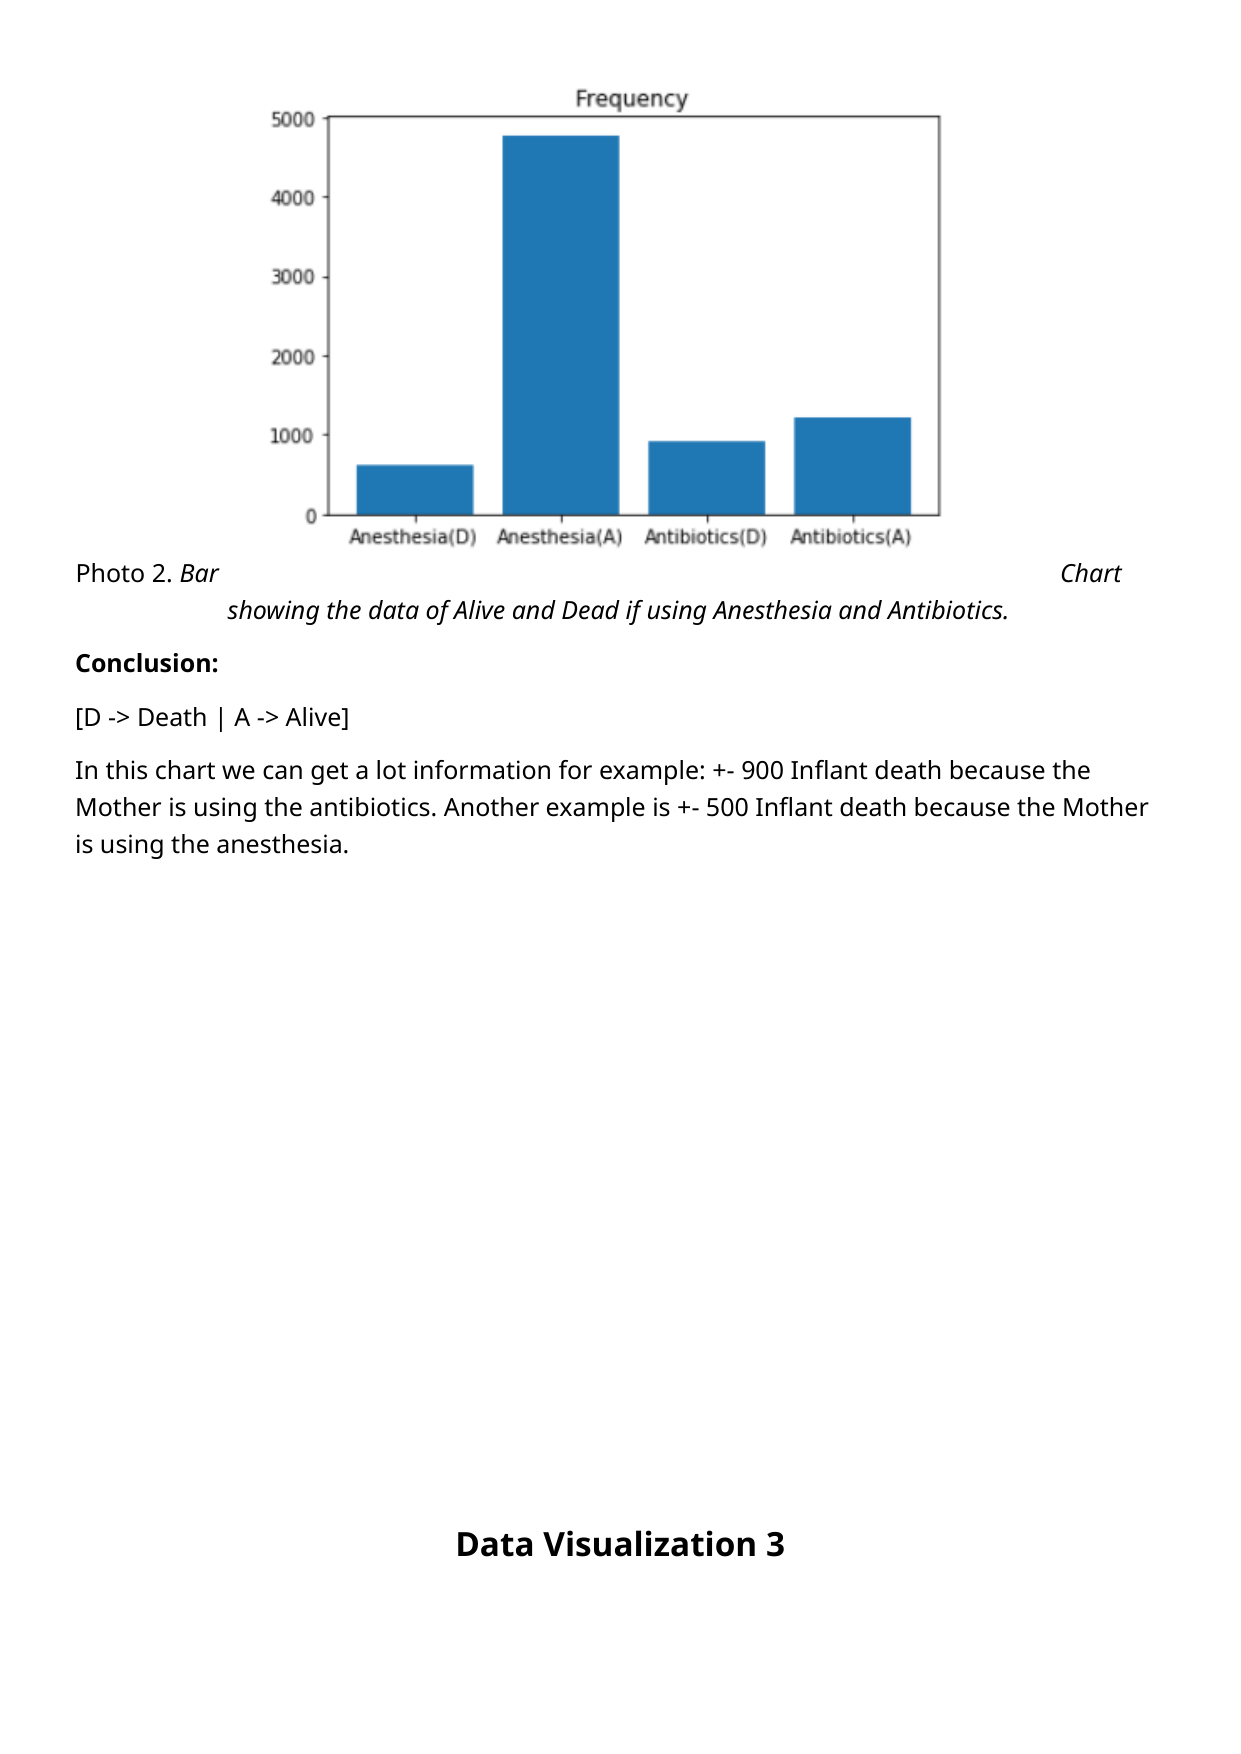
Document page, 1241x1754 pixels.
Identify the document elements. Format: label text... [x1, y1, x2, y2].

text Conclusion: [75, 646, 1165, 680]
picture [240, 79, 1000, 567]
text In this chart we can get a lot information for example: +- 900 Inflant death because the Mother is using the antibiotics. Another example is +- 500 Inflant death because the Mother is using the anesthesia. [75, 753, 1165, 861]
text Data Visualization 3 [75, 1521, 1165, 1567]
text [D -> Death | A -> Alive] [75, 699, 1165, 734]
text Photo 2. Bar Chart showing the data of Alive and Dead if using Anesthesia and Antibiotics. [75, 556, 1165, 627]
